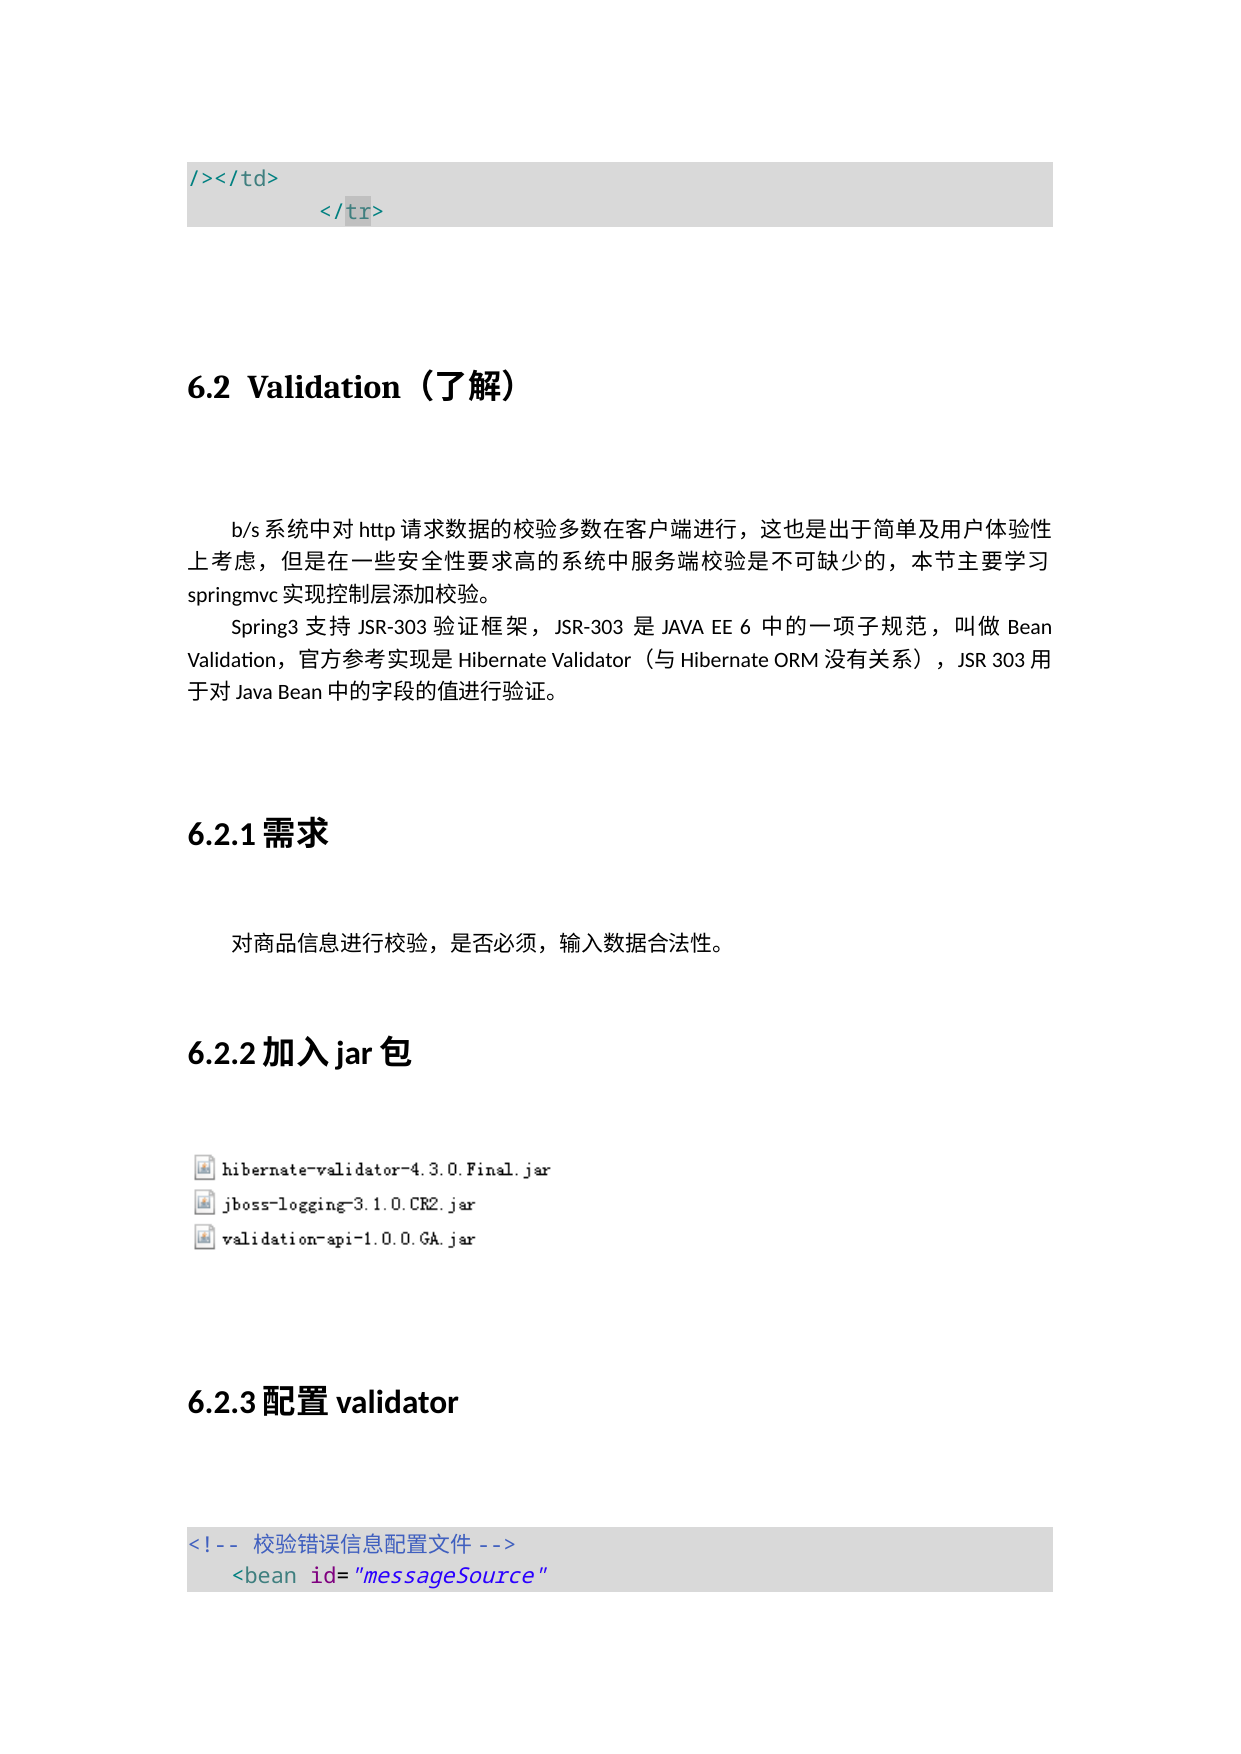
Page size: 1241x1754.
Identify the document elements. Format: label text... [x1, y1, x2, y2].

text b/s系统中对http请求数据的校验多数在客户端进行，这也是出于简单及用户体验性上考虑，但是在一些安全性要求高的系统中服务端校验是不可缺少的，本节主要学习springmvc实现控制层添加校验。 [187, 511, 1053, 609]
subtitle Validation（了解） [187, 352, 1053, 417]
text <!-- 校验错误信息配置文件 --> [187, 1527, 1053, 1559]
subtitle 加入jar包 [187, 1018, 1053, 1083]
picture [187, 1144, 560, 1278]
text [187, 162, 1053, 194]
subtitle 需求 [187, 798, 1053, 863]
text </tr> [187, 194, 1053, 227]
text <bean id="messageSource" [187, 1559, 1053, 1592]
text 对商品信息进行校验，是否必须，输入数据合法性。 [187, 926, 1053, 958]
text Spring3支持JSR-303验证框架，JSR-303 是JAVA EE 6 中的一项子规范，叫做Bean Validation，官方参考实现是Hibernate Validator（与Hibernate ORM 没有关系），JSR 303 用于对Java Bean 中的字段的值进行验证。 [187, 609, 1053, 706]
subtitle 配置validator [187, 1367, 1053, 1432]
